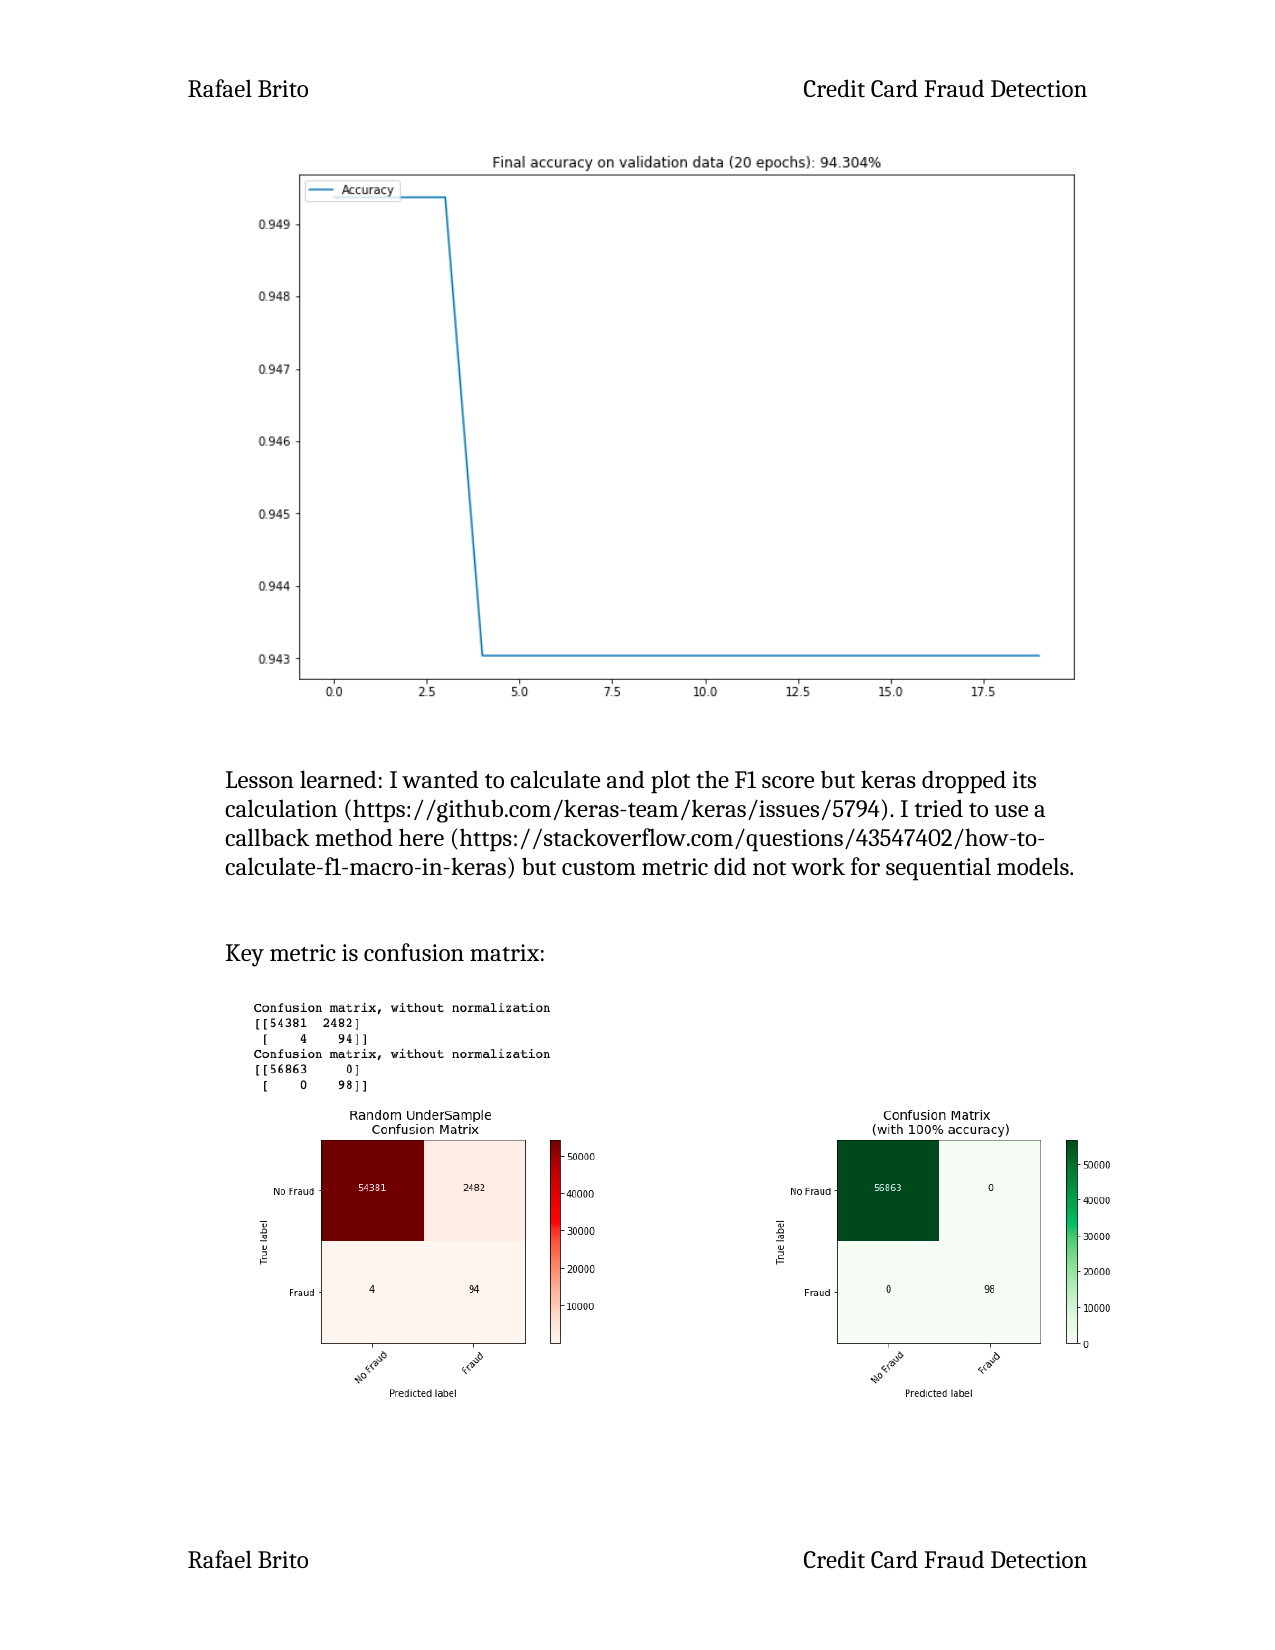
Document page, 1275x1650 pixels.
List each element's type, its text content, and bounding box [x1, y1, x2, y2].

text Key metric is confusion matrix: [225, 939, 1087, 967]
picture [225, 150, 1125, 709]
text Lesson learned: I wanted to calculate and plot the F1 score but keras dropped its calculation (https://github.com/keras-team/keras/issues/5794). I tried to use a callback method here (https://stackoverflow.com/questions/43547402/how-to-calculate-f1-macro-in-keras) but custom metric did not work for sequential models. [225, 766, 1087, 881]
picture [225, 996, 1125, 1409]
